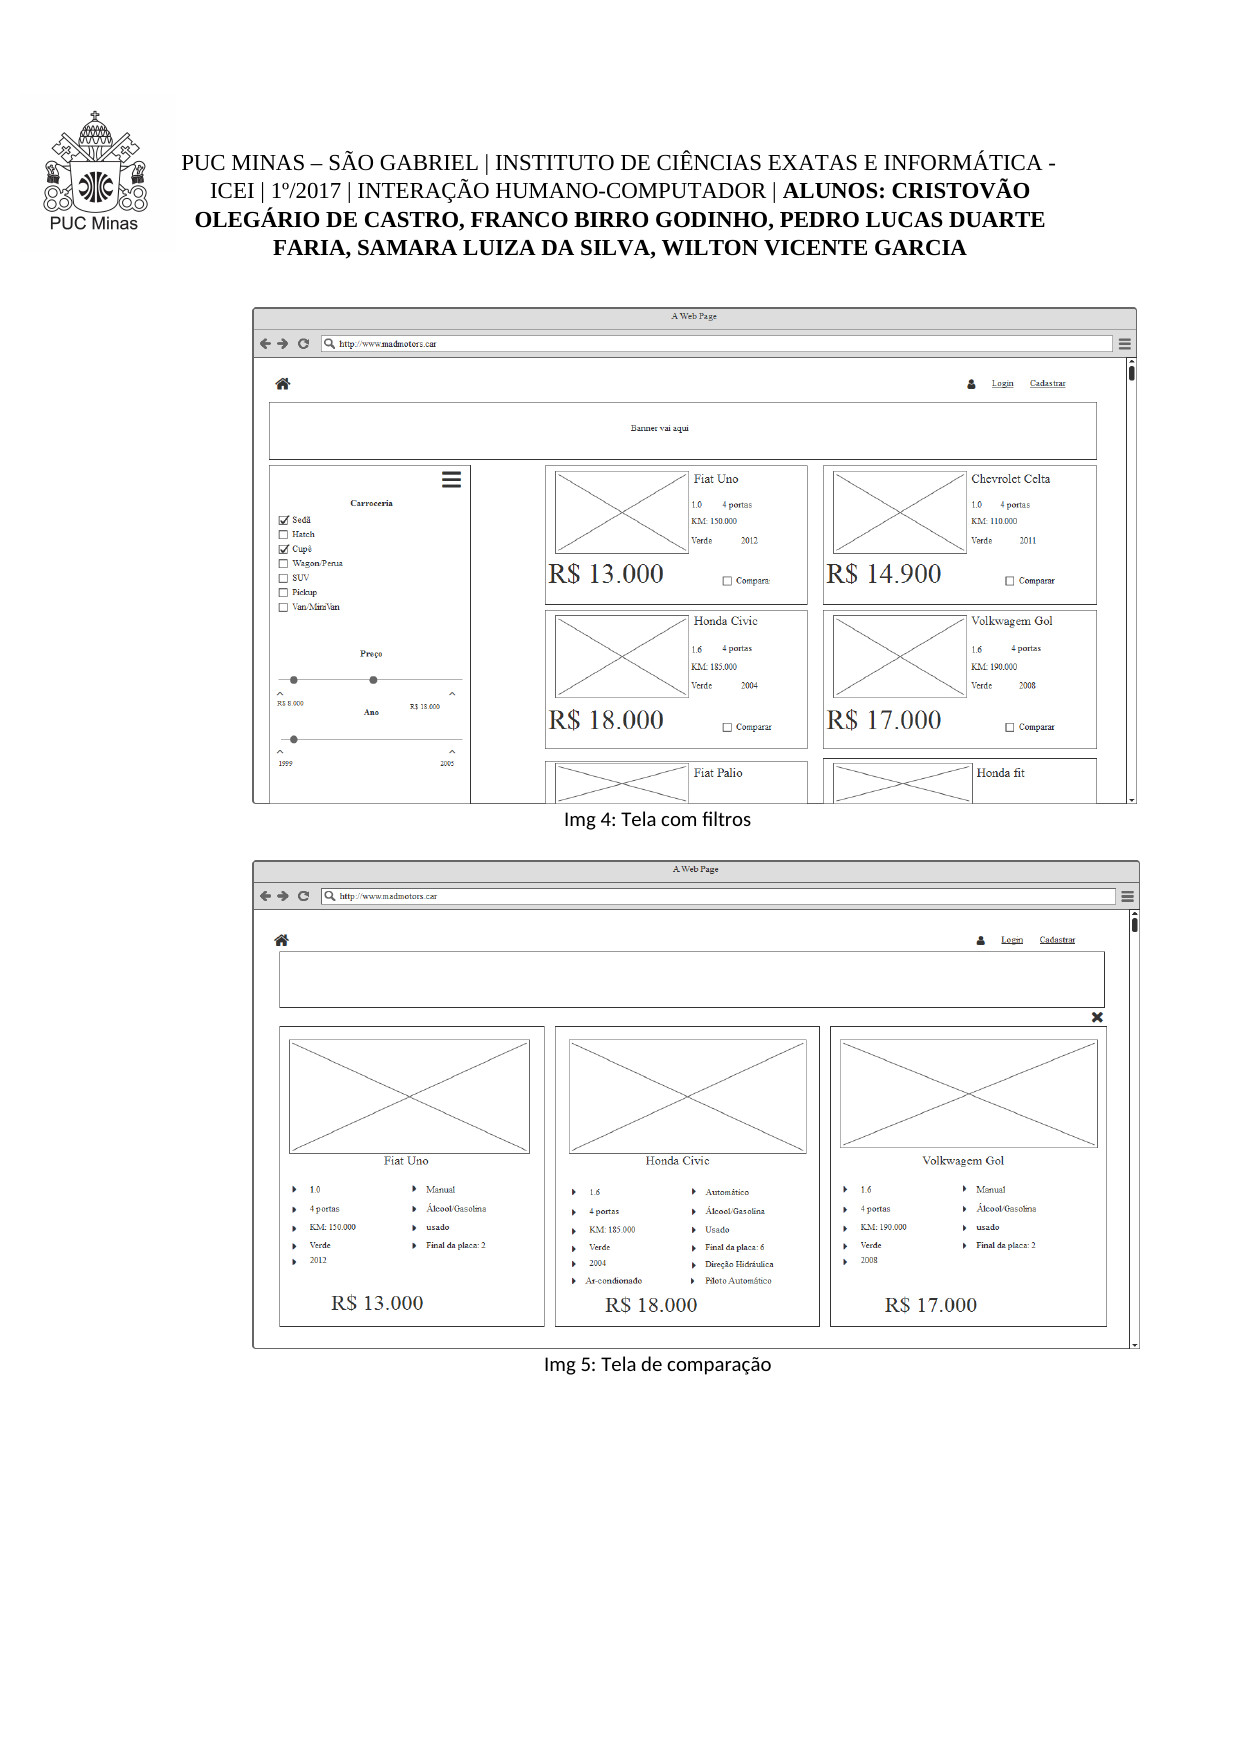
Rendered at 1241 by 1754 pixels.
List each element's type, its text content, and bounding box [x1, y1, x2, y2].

list Img 4: Tela com filtros [252, 804, 1063, 832]
picture [252, 860, 1140, 1349]
picture [252, 307, 1137, 804]
list Img 5: Tela de comparação [252, 1351, 1063, 1376]
picture [20, 94, 176, 252]
